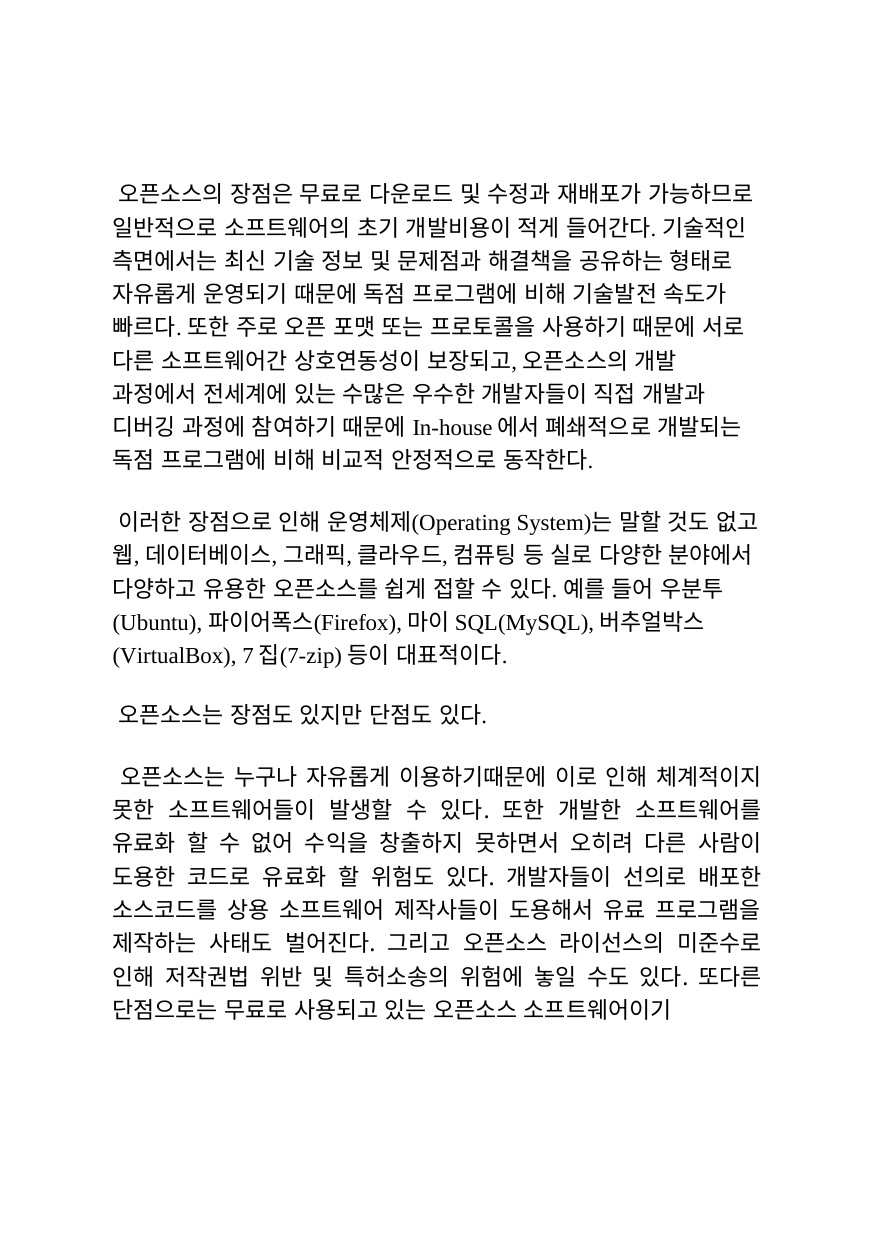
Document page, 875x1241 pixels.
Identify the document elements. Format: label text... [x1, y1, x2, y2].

text 이러한 장점으로 인해 운영체제(Operating System)는 말할 것도 없고 웹, 데이터베이스, 그래픽, 클라우드, 컴퓨팅 등 실로 다양한 분야에서 다양하고 유용한 오픈소스를 쉽게 접할 수 있다. 예를 들어 우분투(Ubuntu), 파이어폭스(Firefox), 마이SQL(MySQL), 버추얼박스(VirtualBox), 7집(7-zip) 등이 대표적이다. [112, 504, 762, 670]
text 오픈소스는 누구나 자유롭게 이용하기때문에 이로 인해 체계적이지 못한 소프트웨어들이 발생할 수 있다. 또한 개발한 소프트웨어를 유료화 할 수 없어 수익을 창출하지 못하면서 오히려 다른 사람이 도용한 코드로 유료화 할 위험도 있다. 개발자들이 선의로 배포한 소스코드를 상용 소프트웨어 제작사들이 도용해서 유료 프로그램을 제작하는 사태도 벌어진다. 그리고 오픈소스 라이선스의 미준수로 인해 저작권법 위반 및 특허소송의 위험에 놓일 수도 있다. 또다른 단점으로는 무료로 사용되고 있는 오픈소스 소프트웨어이기 [112, 759, 762, 1025]
text 오픈소스는 장점도 있지만 단점도 있다. [112, 697, 762, 730]
text 오픈소스의 장점은 무료로 다운로드 및 수정과 재배포가 가능하므로 일반적으로 소프트웨어의 초기 개발비용이 적게 들어간다. 기술적인 측면에서는 최신 기술 정보 및 문제점과 해결책을 공유하는 형태로 자유롭게 운영되기 때문에 독점 프로그램에 비해 기술발전 속도가 빠르다. 또한 주로 오픈 포맷 또는 프로토콜을 사용하기 때문에 서로 다른 소프트웨어간 상호연동성이 보장되고, 오픈소스의 개발 과정에서 전세계에 있는 수많은 우수한 개발자들이 직접 개발과 디버깅 과정에 참여하기 때문에 In-house에서 폐쇄적으로 개발되는 독점 프로그램에 비해 비교적 안정적으로 동작한다. [112, 176, 762, 475]
